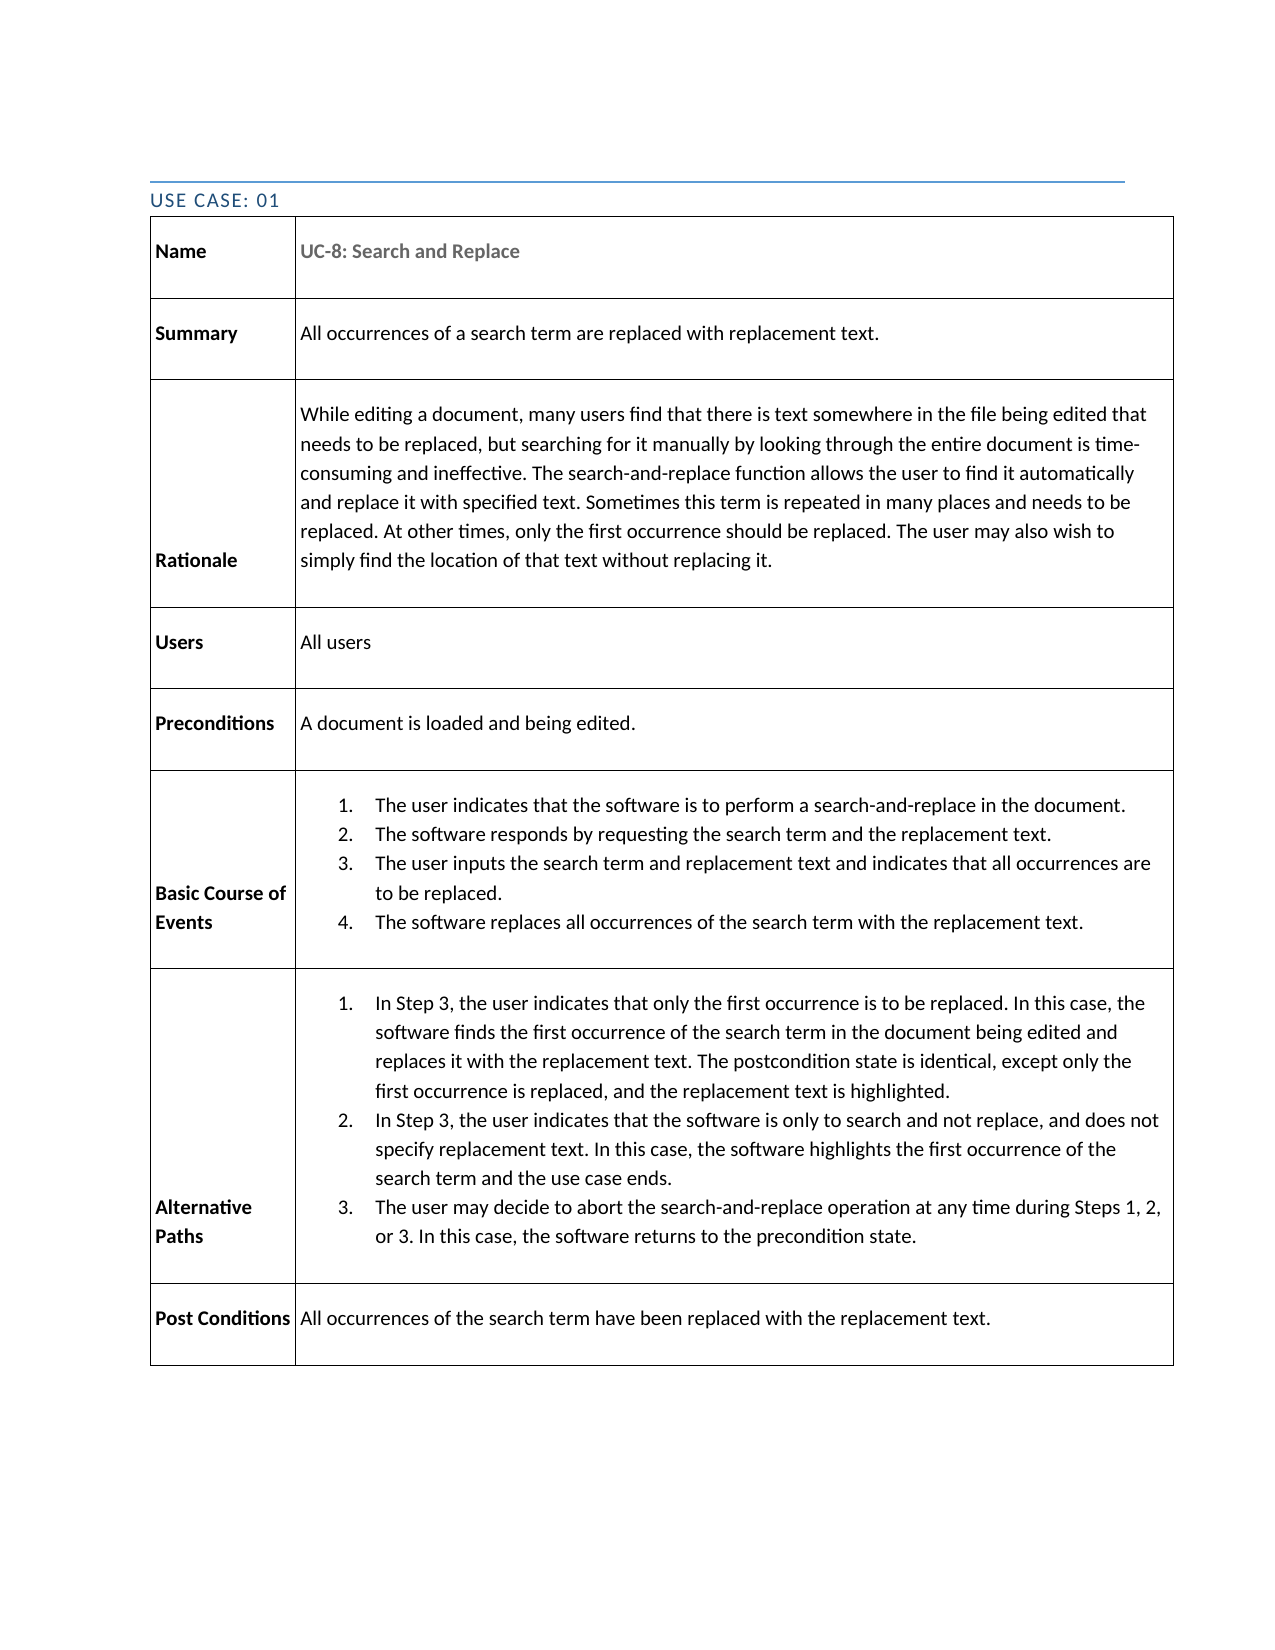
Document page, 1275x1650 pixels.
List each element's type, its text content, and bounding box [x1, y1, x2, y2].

table_cell Summary [151, 299, 295, 379]
table_cell All users [296, 608, 1173, 688]
table_cell While editing a document, many users find that there is text somewhere in the file being edited that needs to be replaced, but searching for it manually by looking through the entire document is time-consuming and ineffective. The search-and-replace function allows the user to find it automatically and replace it with specified text. Sometimes this term is repeated in many places and needs to be replaced. At other times, only the first occurrence should be replaced. The user may also wish to simply find the location of that text without replacing it. [296, 380, 1173, 607]
table_cell In Step 3, the user indicates that only the first occurrence is to be replaced. In this case, the software finds the first occurrence of the search term in the document being edited and replaces it with the replacement text. The postcondition state is identical, except only the first occurrence is replaced, and the replacement text is highlighted. In Step 3, the user indicates that the software is only to search and not replace, and does not specify replacement text. In this case, the software highlights the first occurrence of the search term and the use case ends. The user may decide to abort the search-and-replace operation at any time during Steps 1, 2, or 3. In this case, the software returns to the precondition state. [296, 969, 1173, 1283]
table_cell Users [151, 608, 295, 688]
table_cell The user indicates that the software is to perform a search-and-replace in the document. The software responds by requesting the search term and the replacement text. The user inputs the search term and replacement text and indicates that all occurrences are to be replaced. The software replaces all occurrences of the search term with the replacement text. [296, 771, 1173, 968]
table_header Name [151, 217, 295, 298]
table_cell Alternative Paths [151, 969, 295, 1283]
table_cell Preconditions [151, 689, 295, 770]
table_cell A document is loaded and being edited. [296, 689, 1173, 770]
table_cell All occurrences of the search term have been replaced with the replacement text. [296, 1284, 1173, 1364]
table_cell Post Conditions [151, 1284, 295, 1364]
table_header UC-8: Search and Replace [296, 217, 1173, 298]
subtitle Use Case: 01 [150, 183, 1125, 212]
table_cell Rationale [151, 380, 295, 607]
table_cell All occurrences of a search term are replaced with replacement text. [296, 299, 1173, 379]
table_cell Basic Course of Events [151, 771, 295, 968]
